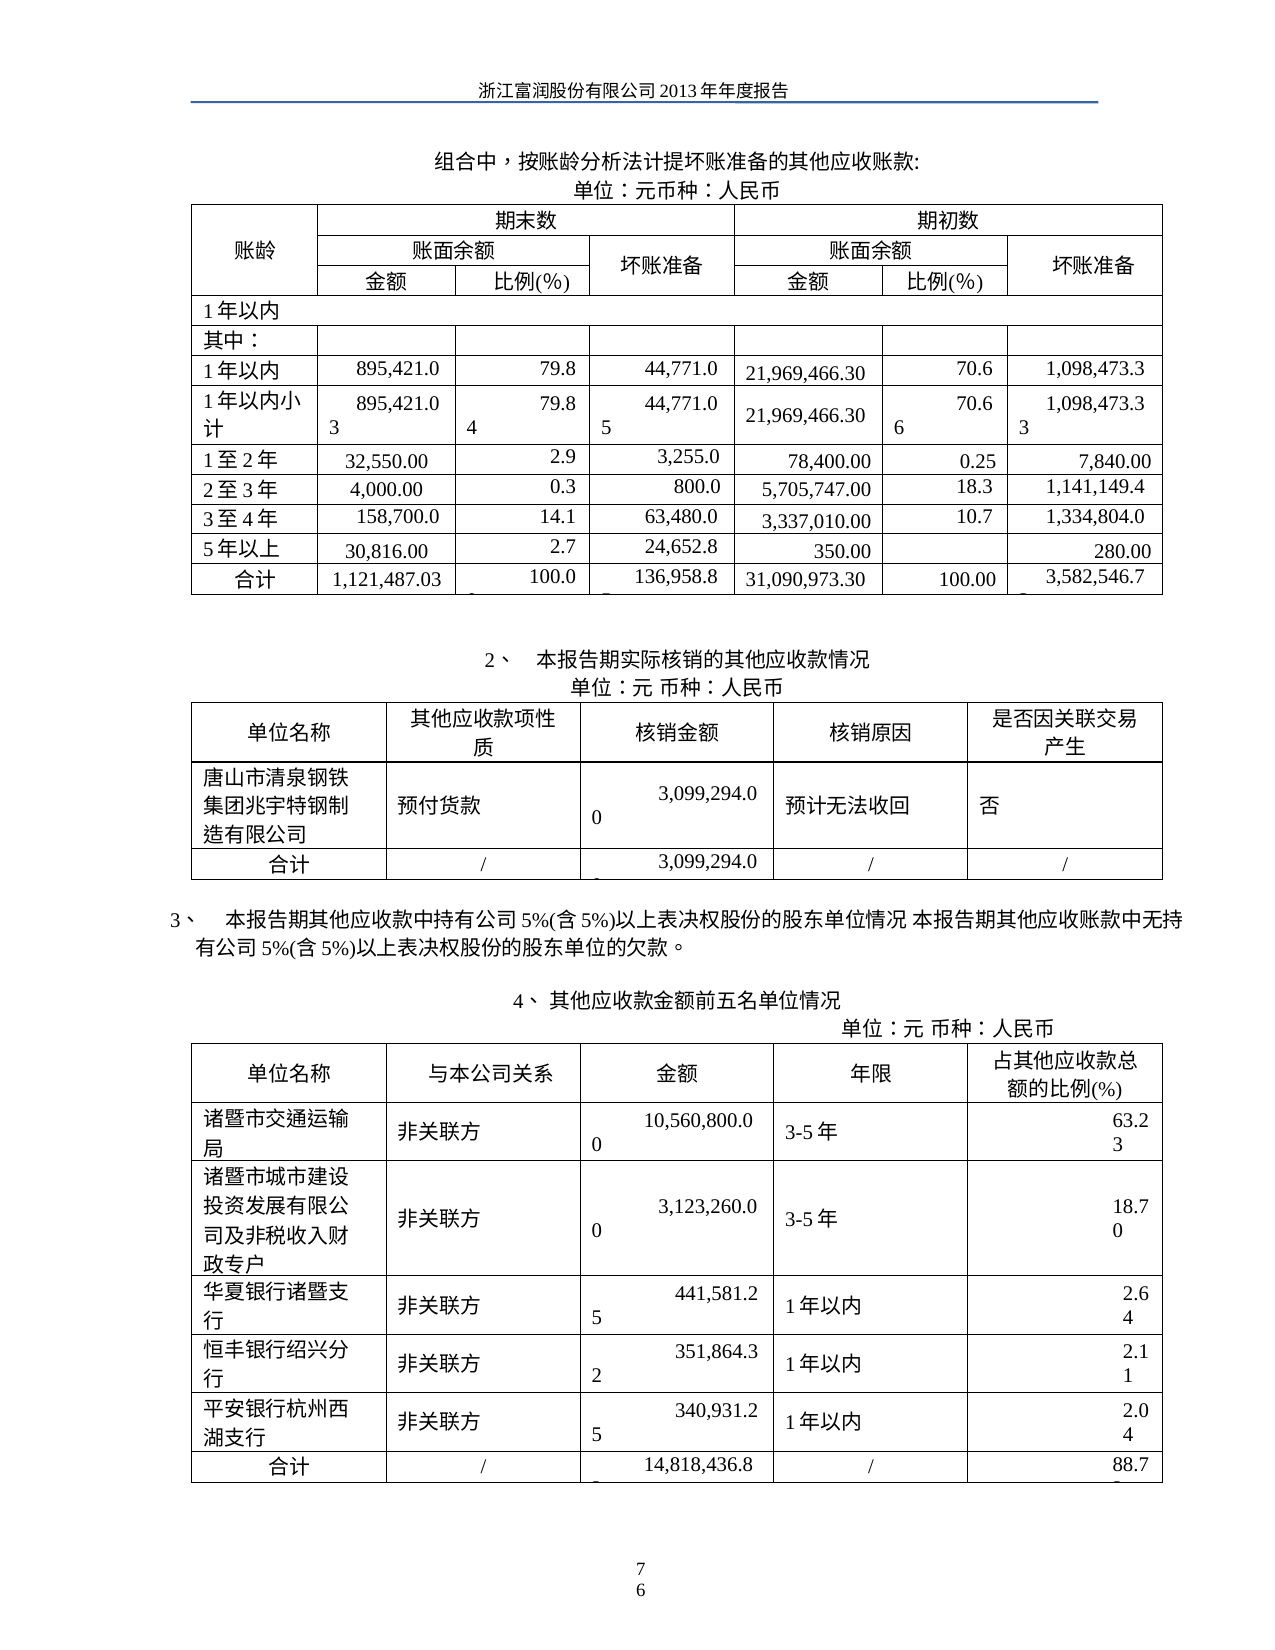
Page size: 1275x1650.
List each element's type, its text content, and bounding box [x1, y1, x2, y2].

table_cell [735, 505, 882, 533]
text 组合中，按账龄分析法计提坏账准备的其他应收账款: [170, 147, 1184, 176]
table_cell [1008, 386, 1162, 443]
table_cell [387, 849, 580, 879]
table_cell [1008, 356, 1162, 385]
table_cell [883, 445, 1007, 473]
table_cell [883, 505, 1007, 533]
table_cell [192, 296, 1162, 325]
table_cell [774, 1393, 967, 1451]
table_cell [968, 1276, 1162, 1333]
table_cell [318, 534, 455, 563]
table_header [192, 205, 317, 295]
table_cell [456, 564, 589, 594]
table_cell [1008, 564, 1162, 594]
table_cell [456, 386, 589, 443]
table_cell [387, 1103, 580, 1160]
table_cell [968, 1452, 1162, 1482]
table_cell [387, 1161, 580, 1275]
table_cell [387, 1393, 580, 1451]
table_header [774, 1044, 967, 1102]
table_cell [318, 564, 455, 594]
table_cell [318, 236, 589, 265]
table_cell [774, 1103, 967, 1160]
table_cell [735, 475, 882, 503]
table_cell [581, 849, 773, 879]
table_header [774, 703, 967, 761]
text 2、 本报告期实际核销的其他应收款情况 [170, 645, 1184, 673]
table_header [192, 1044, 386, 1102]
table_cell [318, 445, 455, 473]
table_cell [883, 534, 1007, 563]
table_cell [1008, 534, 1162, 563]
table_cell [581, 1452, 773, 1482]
text 3、 本报告期其他应收款中持有公司5%(含5%)以上表决权股份的股东单位情况 本报告期其他应收账款中无持有公司5%(含5%)以上表决权股份的股东单位的欠款。 [170, 905, 1184, 961]
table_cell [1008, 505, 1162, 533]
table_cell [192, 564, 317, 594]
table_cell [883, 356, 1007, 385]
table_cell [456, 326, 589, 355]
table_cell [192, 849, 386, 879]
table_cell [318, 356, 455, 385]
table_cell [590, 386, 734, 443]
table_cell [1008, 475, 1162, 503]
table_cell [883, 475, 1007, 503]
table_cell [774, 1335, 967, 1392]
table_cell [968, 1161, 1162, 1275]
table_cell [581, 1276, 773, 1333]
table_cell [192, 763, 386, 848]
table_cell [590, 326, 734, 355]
text 单位：元币种：人民币 [170, 176, 1184, 204]
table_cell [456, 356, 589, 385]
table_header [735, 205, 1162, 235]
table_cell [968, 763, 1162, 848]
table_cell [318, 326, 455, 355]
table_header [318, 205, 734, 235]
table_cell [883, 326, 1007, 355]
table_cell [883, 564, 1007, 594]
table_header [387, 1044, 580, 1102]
text 单位：元 币种：人民币 [841, 1014, 1184, 1043]
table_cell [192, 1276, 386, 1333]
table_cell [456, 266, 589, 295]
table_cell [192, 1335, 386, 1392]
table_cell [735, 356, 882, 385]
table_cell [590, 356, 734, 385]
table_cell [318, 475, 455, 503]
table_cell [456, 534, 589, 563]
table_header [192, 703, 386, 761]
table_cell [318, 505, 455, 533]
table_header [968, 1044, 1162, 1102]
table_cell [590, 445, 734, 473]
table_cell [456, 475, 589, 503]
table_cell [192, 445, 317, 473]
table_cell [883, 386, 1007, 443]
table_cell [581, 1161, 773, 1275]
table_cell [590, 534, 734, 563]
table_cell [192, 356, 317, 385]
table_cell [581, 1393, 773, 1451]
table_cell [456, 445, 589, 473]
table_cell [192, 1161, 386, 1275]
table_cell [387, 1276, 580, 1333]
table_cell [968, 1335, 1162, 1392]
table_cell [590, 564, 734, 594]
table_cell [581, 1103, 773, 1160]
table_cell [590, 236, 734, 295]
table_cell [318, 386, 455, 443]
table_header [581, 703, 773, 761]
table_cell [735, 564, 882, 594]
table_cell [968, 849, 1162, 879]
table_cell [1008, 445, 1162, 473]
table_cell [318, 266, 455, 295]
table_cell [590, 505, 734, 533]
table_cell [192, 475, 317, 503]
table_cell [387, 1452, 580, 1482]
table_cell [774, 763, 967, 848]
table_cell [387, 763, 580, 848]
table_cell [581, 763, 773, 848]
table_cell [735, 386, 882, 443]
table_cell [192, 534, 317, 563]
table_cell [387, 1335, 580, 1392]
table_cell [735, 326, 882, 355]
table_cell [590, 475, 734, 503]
text 单位：元 币种：人民币 [170, 673, 1184, 702]
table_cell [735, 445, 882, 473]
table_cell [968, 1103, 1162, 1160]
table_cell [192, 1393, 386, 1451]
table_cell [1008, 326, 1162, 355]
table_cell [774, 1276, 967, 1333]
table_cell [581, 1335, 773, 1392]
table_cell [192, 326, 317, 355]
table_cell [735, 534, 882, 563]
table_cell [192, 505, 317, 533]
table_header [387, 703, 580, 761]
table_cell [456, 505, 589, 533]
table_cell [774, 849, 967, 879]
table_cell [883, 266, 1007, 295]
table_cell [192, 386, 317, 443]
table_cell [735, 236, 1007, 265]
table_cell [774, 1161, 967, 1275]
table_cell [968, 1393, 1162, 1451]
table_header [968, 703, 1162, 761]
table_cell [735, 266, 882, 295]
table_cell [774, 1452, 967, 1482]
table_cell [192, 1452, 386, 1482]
text 4、 其他应收款金额前五名单位情况 [170, 986, 1184, 1014]
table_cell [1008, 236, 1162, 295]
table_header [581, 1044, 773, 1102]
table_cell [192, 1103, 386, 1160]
